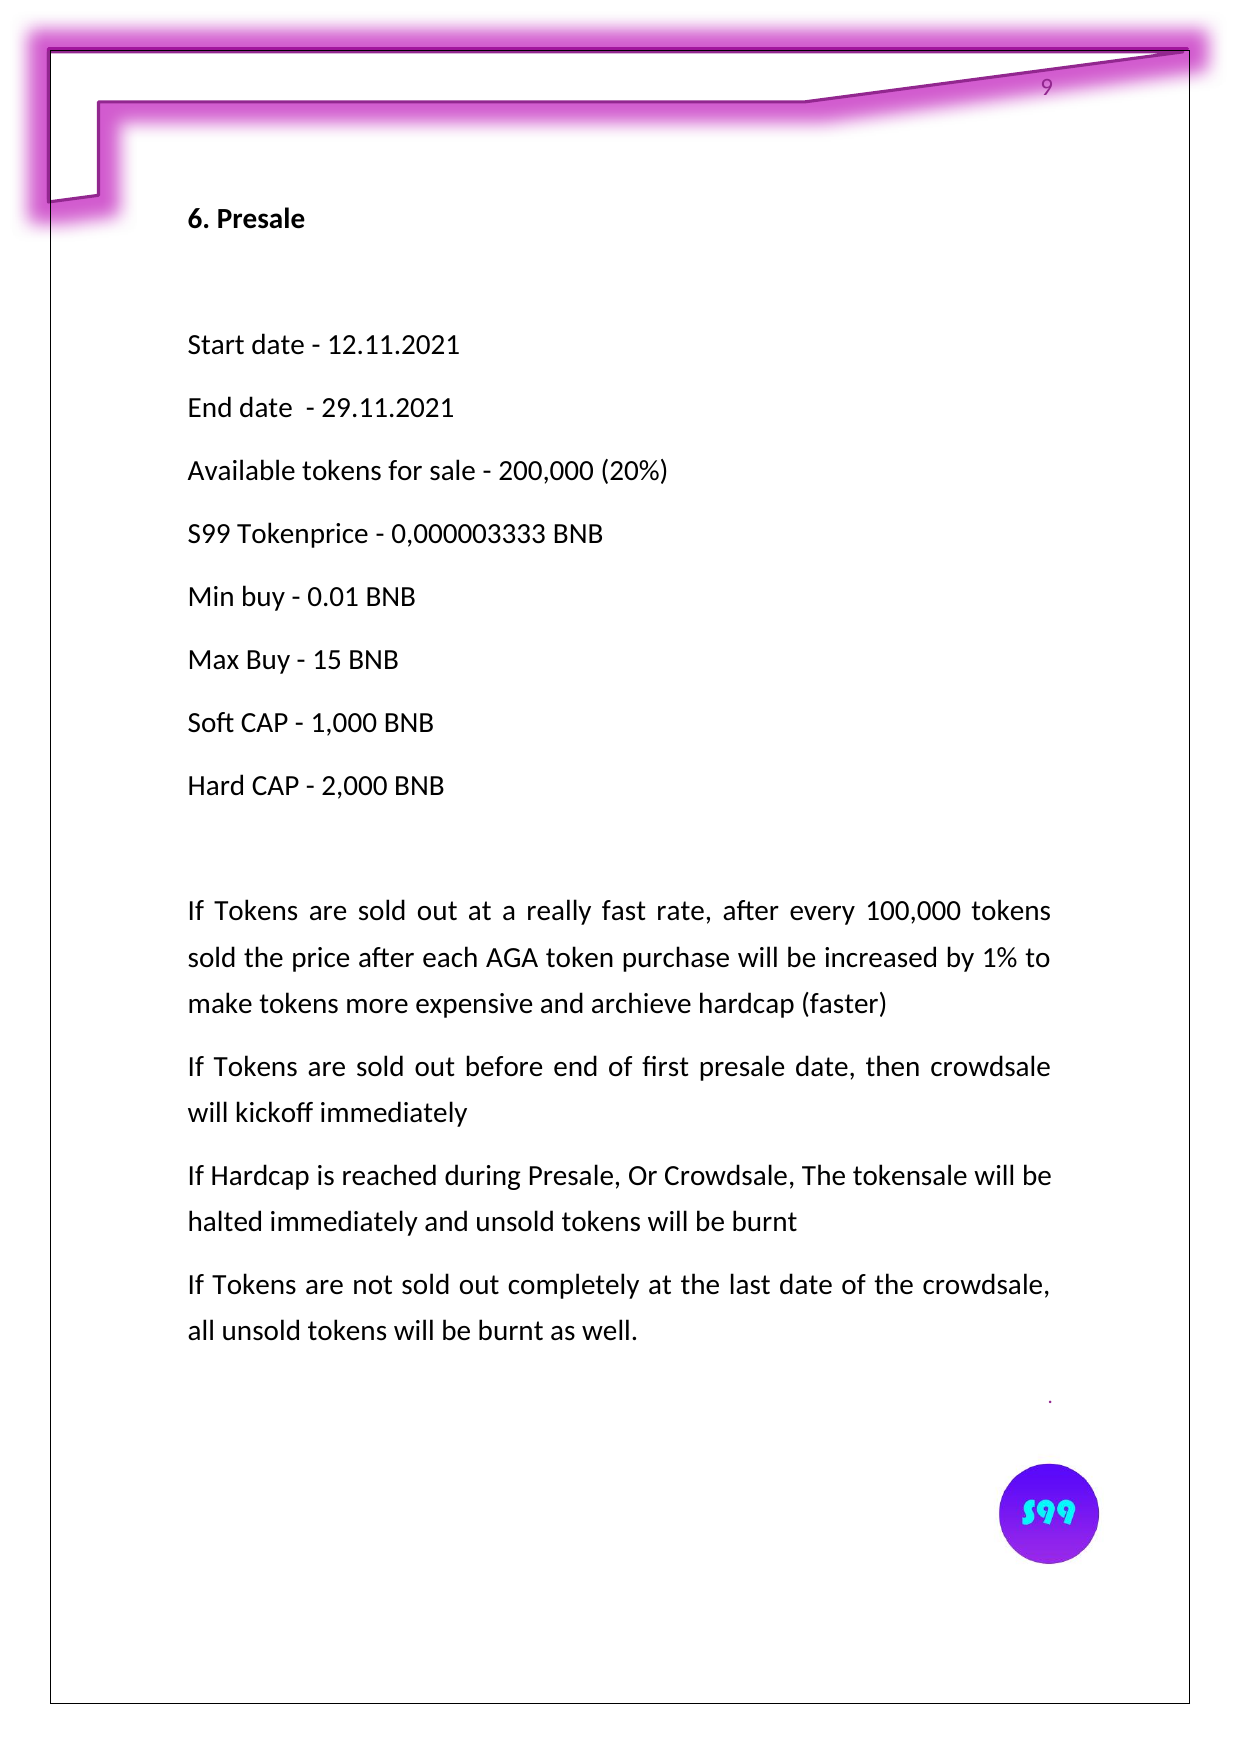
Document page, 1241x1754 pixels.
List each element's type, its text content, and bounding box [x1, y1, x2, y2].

text End date - 29.11.2021 [187, 389, 1053, 425]
text Min buy - 0.01 BNB [187, 578, 1053, 613]
text If Tokens are sold out at a really fast rate, after every 100,000 tokens sold the price after each AGA token purchase will be increased by 1% to make tokens more expensive and archieve hardcap (faster) [187, 892, 1053, 1021]
text S99 Tokenprice - 0,000003333 BNB [187, 515, 1053, 551]
text Start date - 12.11.2021 [187, 326, 1053, 362]
text If Tokens are not sold out completely at the last date of the crowdsale, all unsold tokens will be burnt as well. [187, 1266, 1053, 1348]
text Hard CAP - 2,000 BNB [187, 767, 1053, 802]
list Presale [187, 200, 1053, 236]
text Available tokens for sale - 200,000 (20%) [187, 452, 1053, 488]
text If Tokens are sold out before end of first presale date, then crowdsale will kickoff immediately [187, 1048, 1053, 1130]
text Soft CAP - 1,000 BNB [187, 704, 1053, 739]
text Max Buy - 15 BNB [187, 641, 1053, 676]
text If Hardcap is reached during Presale, Or Crowdsale, The tokensale will be halted immediately and unsold tokens will be burnt [187, 1157, 1053, 1239]
picture [939, 1433, 1162, 1600]
